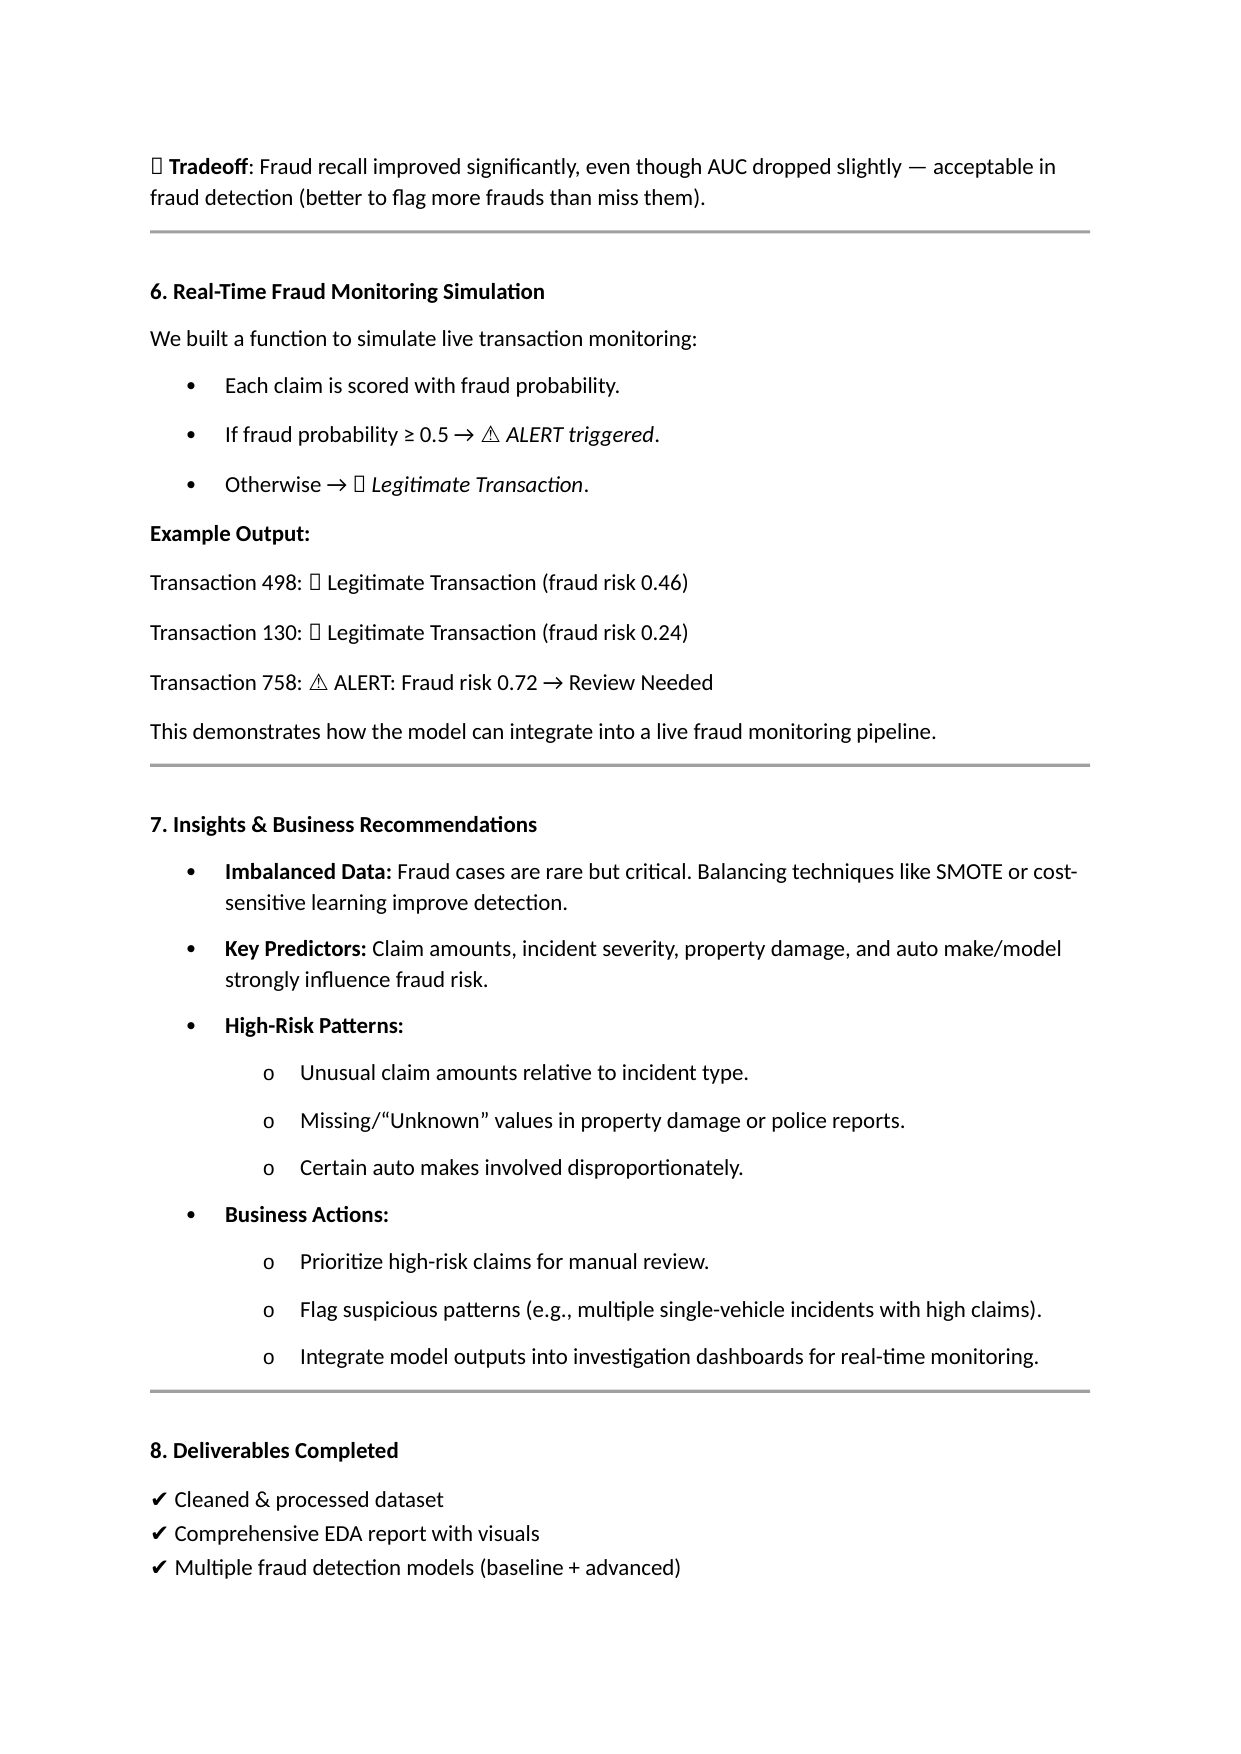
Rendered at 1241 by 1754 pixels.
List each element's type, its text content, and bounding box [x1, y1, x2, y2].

list High-Risk Patterns: [187, 1012, 1090, 1039]
text 8. Deliverables Completed [150, 1437, 1090, 1464]
list Missing/“Unknown” values in property damage or police reports. [262, 1106, 1090, 1134]
text Transaction 130: ✅ Legitimate Transaction (fraud risk 0.24) [150, 616, 1090, 647]
text We built a function to simulate live transaction monitoring: [150, 324, 1090, 352]
list Unusual claim amounts relative to incident type. [262, 1058, 1090, 1087]
list Business Actions: [187, 1201, 1090, 1229]
text Transaction 758: ⚠️ ALERT: Fraud risk 0.72 → Review Needed [150, 666, 1090, 698]
list Certain auto makes involved disproportionately. [262, 1153, 1090, 1182]
list Otherwise → ✅ Legitimate Transaction. [187, 468, 1090, 499]
list Integrate model outputs into investigation dashboards for real-time monitoring. [262, 1342, 1090, 1371]
list Imbalanced Data: Fraud cases are rare but critical. Balancing techniques like SMOTE or cost-sensitive learning improve detection. [187, 857, 1090, 916]
list Prioritize high-risk claims for manual review. [262, 1247, 1090, 1276]
list Flag suspicious patterns (e.g., multiple single-vehicle incidents with high claims). [262, 1295, 1090, 1323]
text Example Output: [150, 519, 1090, 547]
text This demonstrates how the model can integrate into a live fraud monitoring pipeline. [150, 717, 1090, 745]
text 7. Insights & Business Recommendations [150, 811, 1090, 838]
list Key Predictors: Claim amounts, incident severity, property damage, and auto make/model strongly influence fraud risk. [187, 934, 1090, 993]
list If fraud probability ≥ 0.5 → ⚠️ ALERT triggered. [187, 418, 1090, 449]
text 6. Real-Time Fraud Monitoring Simulation [150, 277, 1090, 305]
text Transaction 498: ✅ Legitimate Transaction (fraud risk 0.46) [150, 566, 1090, 597]
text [150, 1483, 1090, 1582]
list Each claim is scored with fraud probability. [187, 371, 1090, 399]
text 📌 Tradeoff: Fraud recall improved significantly, even though AUC dropped slightly — acceptable in fraud detection (better to flag more frauds than miss them). [150, 150, 1090, 211]
